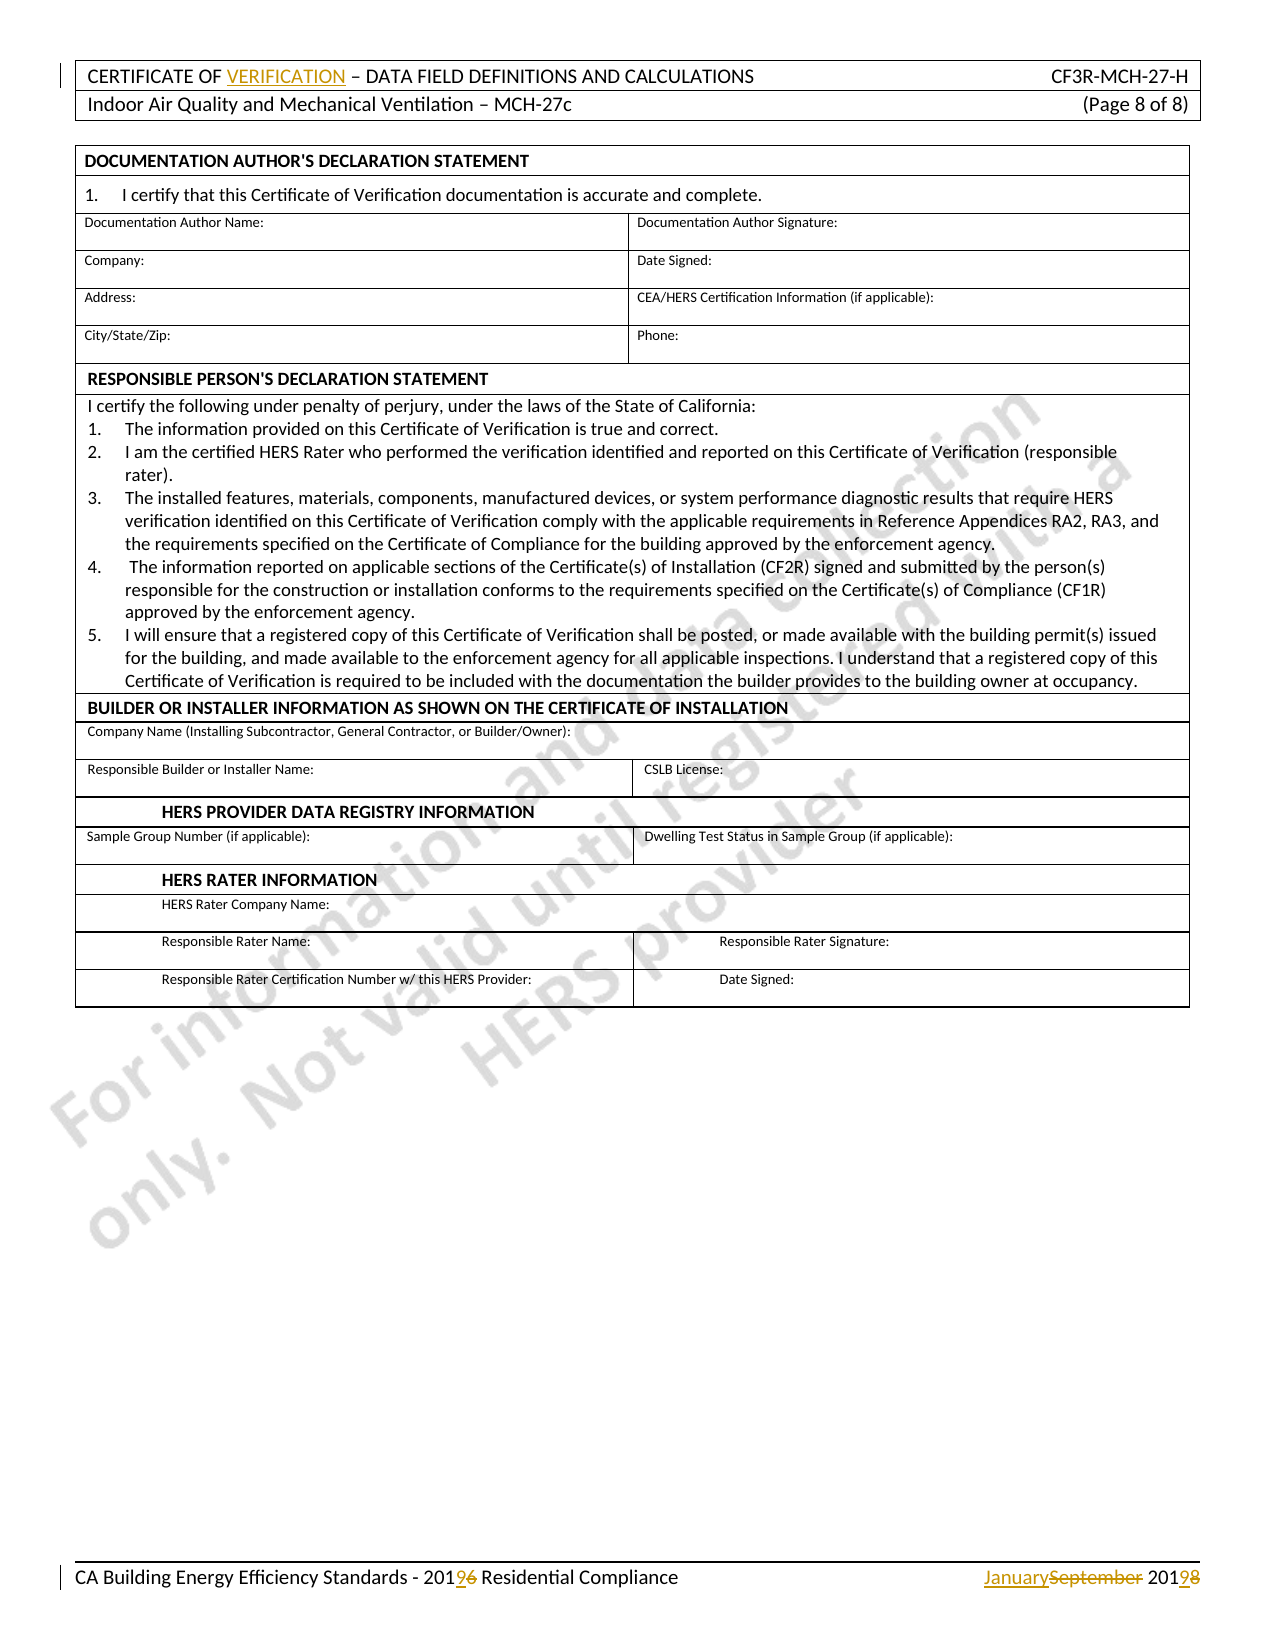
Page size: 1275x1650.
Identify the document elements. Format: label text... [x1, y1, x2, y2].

table_cell Responsible Builder or Installer Name: [76, 760, 632, 796]
table_cell CSLB License: [633, 760, 1189, 796]
table_cell Responsible Rater Certification Number w/ this HERS Provider: [76, 970, 633, 1006]
table_cell HERS Rater Company Name: [76, 895, 1189, 931]
table_cell Documentation Author Signature: [629, 214, 1189, 250]
table_cell Documentation Author Name: [76, 214, 628, 250]
table_cell Address: [76, 289, 628, 325]
table_cell HERS RATER INFORMATION [76, 865, 1189, 894]
table_cell I certify the following under penalty of perjury, under the laws of the State of California: The information provided on this Certificate of Verification is true and correct. I am the certified HERS Rater who performed the verification identified and reported on this Certificate of Verification (responsible rater). The installed features, materials, components, manufactured devices, or system performance diagnostic results that require HERS verification identified on this Certificate of Verification comply with the applicable requirements in Reference Appendices RA2, RA3, and the requirements specified on the Certificate of Compliance for the building approved by the enforcement agency. The information reported on applicable sections of the Certificate(s) of Installation (CF2R) signed and submitted by the person(s) responsible for the construction or installation conforms to the requirements specified on the Certificate(s) of Compliance (CF1R) approved by the enforcement agency. I will ensure that a registered copy of this Certificate of Verification shall be posted, or made available with the building permit(s) issued for the building, and made available to the enforcement agency for all applicable inspections. I understand that a registered copy of this Certificate of Verification is required to be included with the documentation the builder provides to the building owner at occupancy. [76, 395, 1189, 692]
table_cell CEA/HERS Certification Information (if applicable): [629, 289, 1189, 325]
table_cell HERS PROVIDER DATA REGISTRY INFORMATION [76, 798, 1189, 826]
table_cell Responsible Rater Signature: [634, 933, 1189, 969]
table_cell Sample Group Number (if applicable): [76, 828, 633, 864]
table_cell Company Name (Installing Subcontractor, General Contractor, or Builder/Owner): [76, 723, 1189, 759]
table_cell Company: [76, 251, 628, 288]
table_cell I certify that this Certificate of Verification documentation is accurate and complete. [76, 176, 1189, 213]
table_cell Responsible Rater Name: [76, 933, 633, 969]
table_header Documentation Author's Declaration Statement [76, 146, 1189, 175]
table_cell Date Signed: [629, 251, 1189, 288]
table_cell Date Signed: [634, 970, 1189, 1006]
table_cell Responsible Person's Declaration statement [76, 364, 1189, 393]
table_cell City/State/Zip: [76, 326, 628, 363]
table_cell BUILDER OR INSTALLER INFORMATION AS SHOWN ON THE CERTIFICATE OF INSTALLATION [76, 694, 1189, 721]
table_cell Dwelling Test Status in Sample Group (if applicable): [634, 828, 1189, 864]
table_cell Phone: [629, 326, 1189, 363]
